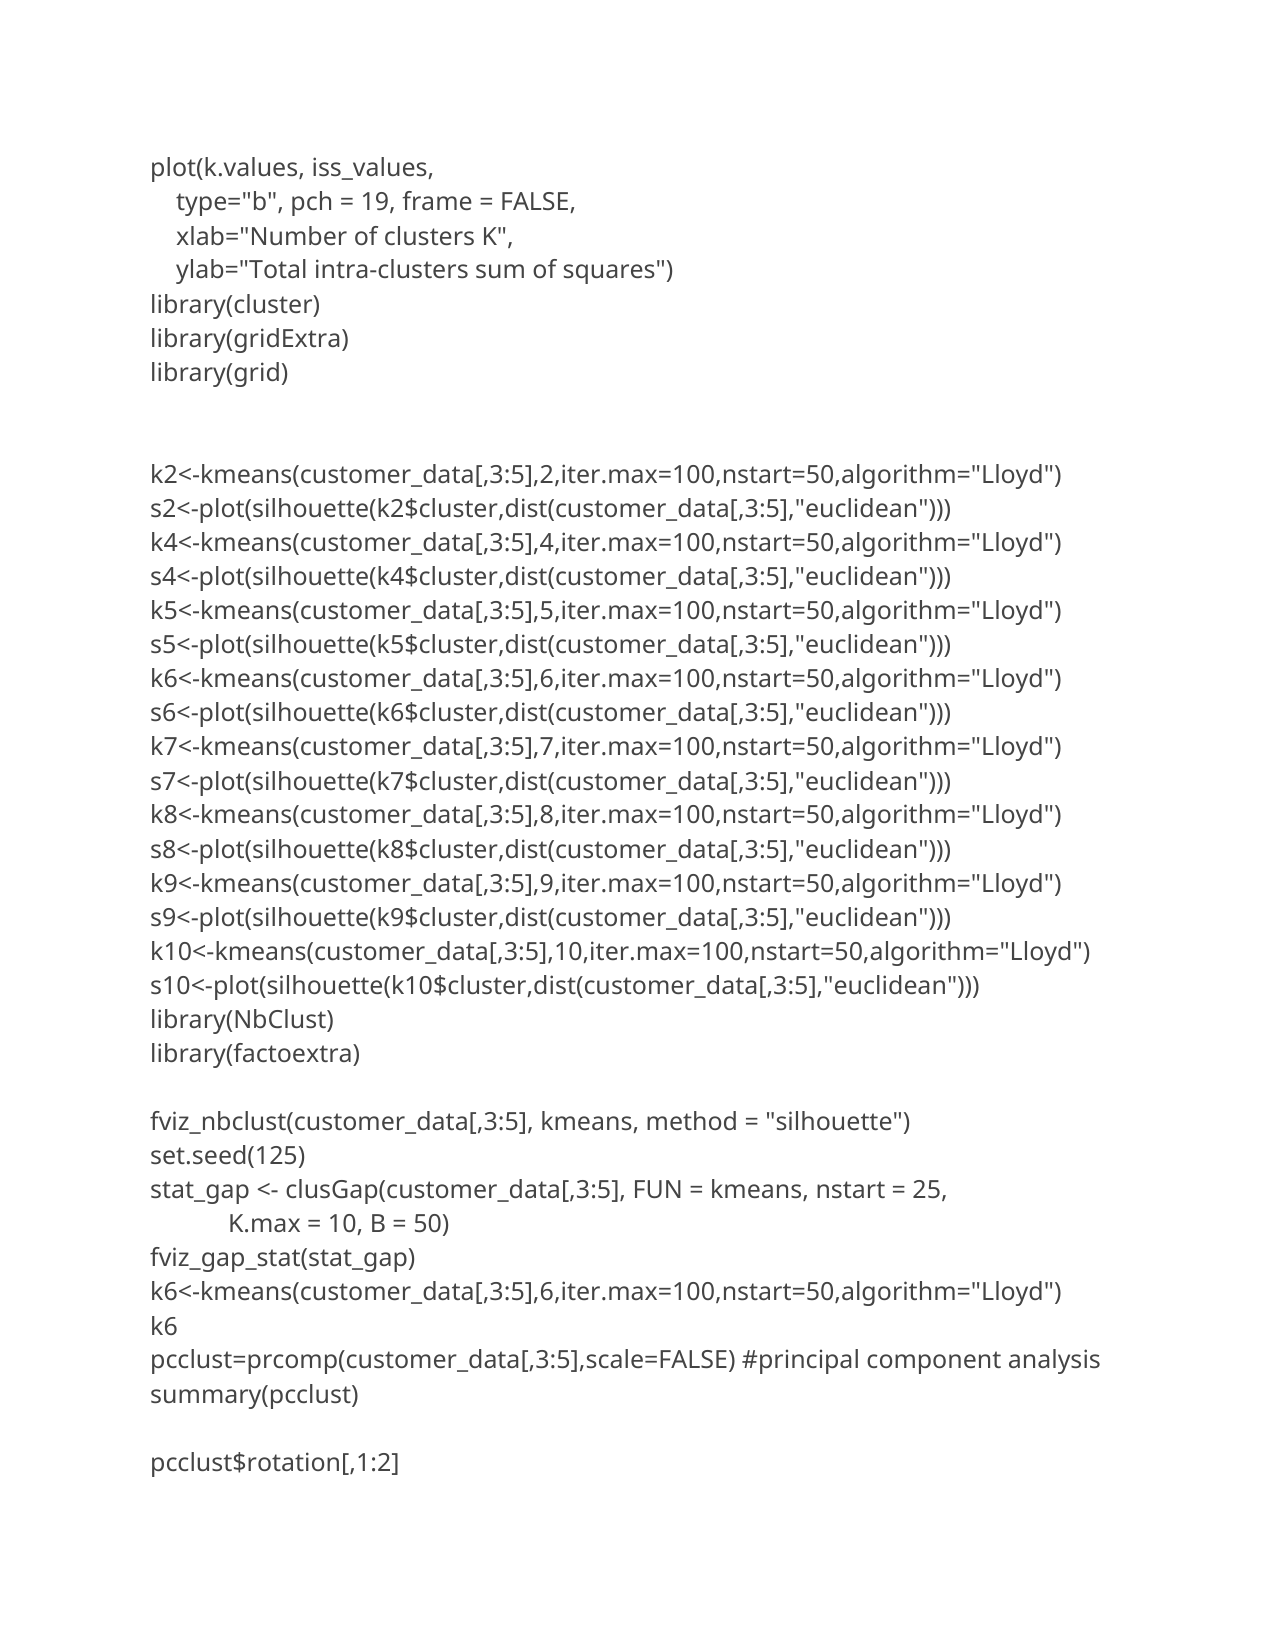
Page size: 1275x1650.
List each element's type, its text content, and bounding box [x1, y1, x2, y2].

text k6 [150, 1308, 1125, 1342]
text plot(k.values, iss_values, [150, 150, 1125, 184]
text s4<-plot(silhouette(k4$cluster,dist(customer_data[,3:5],"euclidean"))) [150, 559, 1125, 593]
text library(NbClust) [150, 1002, 1125, 1036]
text k8<-kmeans(customer_data[,3:5],8,iter.max=100,nstart=50,algorithm="Lloyd") [150, 797, 1125, 831]
text type="b", pch = 19, frame = FALSE, [150, 184, 1125, 218]
text s2<-plot(silhouette(k2$cluster,dist(customer_data[,3:5],"euclidean"))) [150, 491, 1125, 525]
text pcclust=prcomp(customer_data[,3:5],scale=FALSE) #principal component analysis [150, 1342, 1125, 1376]
text s5<-plot(silhouette(k5$cluster,dist(customer_data[,3:5],"euclidean"))) [150, 627, 1125, 661]
text k5<-kmeans(customer_data[,3:5],5,iter.max=100,nstart=50,algorithm="Lloyd") [150, 593, 1125, 627]
text k4<-kmeans(customer_data[,3:5],4,iter.max=100,nstart=50,algorithm="Lloyd") [150, 525, 1125, 559]
text K.max = 10, B = 50) [150, 1206, 1125, 1240]
text set.seed(125) [150, 1138, 1125, 1172]
text library(grid) [150, 354, 1125, 388]
text k6<-kmeans(customer_data[,3:5],6,iter.max=100,nstart=50,algorithm="Lloyd") [150, 1274, 1125, 1308]
text library(gridExtra) [150, 320, 1125, 354]
text s9<-plot(silhouette(k9$cluster,dist(customer_data[,3:5],"euclidean"))) [150, 899, 1125, 933]
text pcclust$rotation[,1:2] [150, 1444, 1125, 1478]
text xlab="Number of clusters K", [150, 218, 1125, 252]
text fviz_gap_stat(stat_gap) [150, 1240, 1125, 1274]
text k7<-kmeans(customer_data[,3:5],7,iter.max=100,nstart=50,algorithm="Lloyd") [150, 729, 1125, 763]
text k2<-kmeans(customer_data[,3:5],2,iter.max=100,nstart=50,algorithm="Lloyd") [150, 457, 1125, 491]
text ylab="Total intra-clusters sum of squares") [150, 252, 1125, 286]
text fviz_nbclust(customer_data[,3:5], kmeans, method = "silhouette") [150, 1104, 1125, 1138]
text stat_gap <- clusGap(customer_data[,3:5], FUN = kmeans, nstart = 25, [150, 1172, 1125, 1206]
text s7<-plot(silhouette(k7$cluster,dist(customer_data[,3:5],"euclidean"))) [150, 763, 1125, 797]
text s8<-plot(silhouette(k8$cluster,dist(customer_data[,3:5],"euclidean"))) [150, 831, 1125, 865]
text s6<-plot(silhouette(k6$cluster,dist(customer_data[,3:5],"euclidean"))) [150, 695, 1125, 729]
text library(cluster) [150, 286, 1125, 320]
text k10<-kmeans(customer_data[,3:5],10,iter.max=100,nstart=50,algorithm="Lloyd") [150, 933, 1125, 967]
text k9<-kmeans(customer_data[,3:5],9,iter.max=100,nstart=50,algorithm="Lloyd") [150, 865, 1125, 899]
text library(factoextra) [150, 1036, 1125, 1070]
text s10<-plot(silhouette(k10$cluster,dist(customer_data[,3:5],"euclidean"))) [150, 967, 1125, 1002]
text k6<-kmeans(customer_data[,3:5],6,iter.max=100,nstart=50,algorithm="Lloyd") [150, 661, 1125, 695]
text summary(pcclust) [150, 1376, 1125, 1410]
